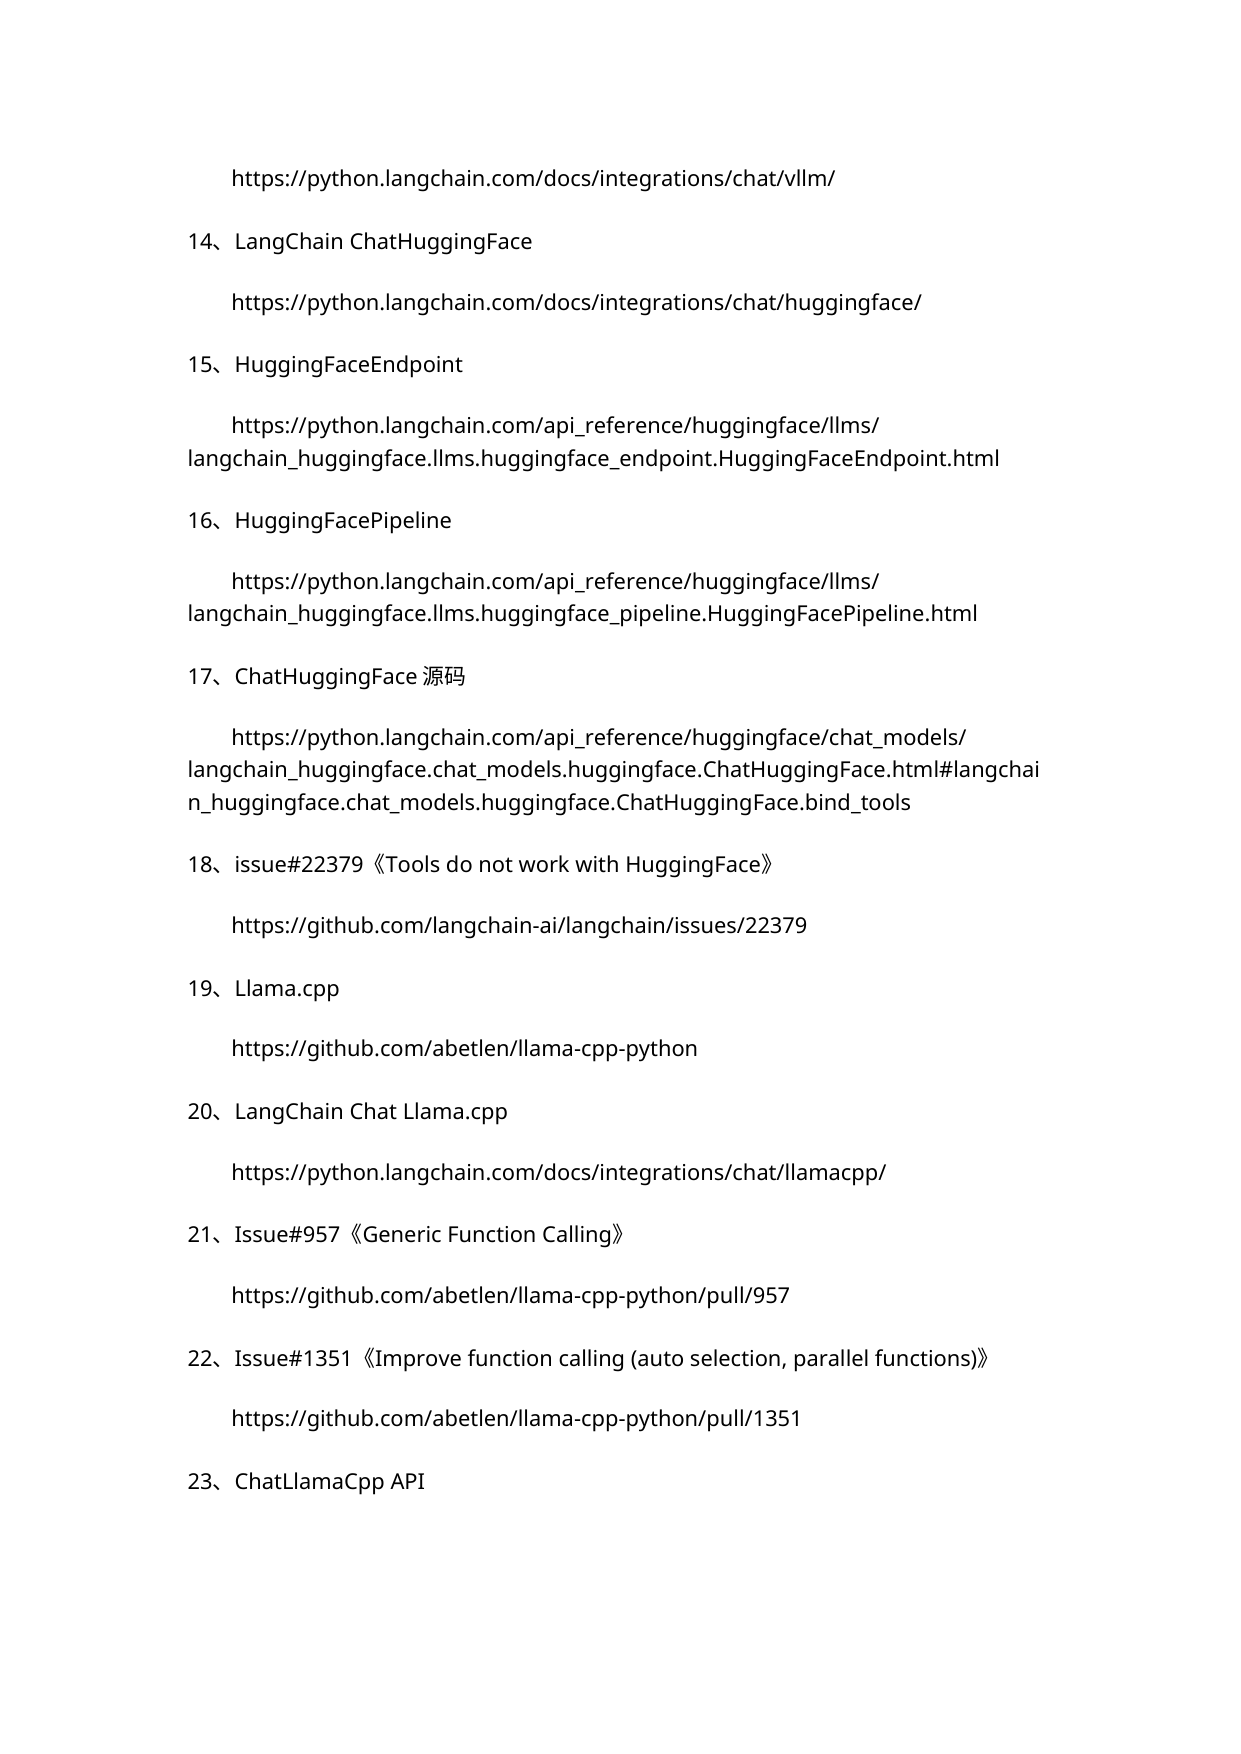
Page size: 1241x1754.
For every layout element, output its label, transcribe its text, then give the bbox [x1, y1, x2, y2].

text 20、LangChain Chat Llama.cpp [187, 1094, 1053, 1126]
text https://python.langchain.com/api_reference/huggingface/llms/langchain_huggingface.llms.huggingface_pipeline.HuggingFacePipeline.html [187, 564, 1053, 629]
text 21、Issue#957《Generic Function Calling》 [187, 1217, 1053, 1249]
text https://github.com/langchain-ai/langchain/issues/22379 [187, 909, 1053, 941]
text https://python.langchain.com/docs/integrations/chat/vllm/ [187, 162, 1053, 194]
text https://python.langchain.com/api_reference/huggingface/chat_models/langchain_huggingface.chat_models.huggingface.ChatHuggingFace.html#langchain_huggingface.chat_models.huggingface.ChatHuggingFace.bind_tools [187, 720, 1053, 818]
text 18、issue#22379《Tools do not work with HuggingFace》 [187, 847, 1053, 879]
text https://github.com/abetlen/llama-cpp-python/pull/1351 [187, 1402, 1053, 1434]
text https://python.langchain.com/api_reference/huggingface/llms/langchain_huggingface.llms.huggingface_endpoint.HuggingFaceEndpoint.html [187, 409, 1053, 474]
text 22、Issue#1351《Improve function calling (auto selection, parallel functions)》 [187, 1340, 1053, 1373]
text 17、ChatHuggingFace源码 [187, 659, 1053, 691]
text 14、LangChain ChatHuggingFace [187, 224, 1053, 256]
text https://github.com/abetlen/llama-cpp-python [187, 1032, 1053, 1064]
text 16、HuggingFacePipeline [187, 503, 1053, 535]
text 19、Llama.cpp [187, 970, 1053, 1003]
text https://github.com/abetlen/llama-cpp-python/pull/957 [187, 1279, 1053, 1311]
text 15、HuggingFaceEndpoint [187, 347, 1053, 379]
text https://python.langchain.com/docs/integrations/chat/huggingface/ [187, 285, 1053, 318]
text https://python.langchain.com/docs/integrations/chat/llamacpp/ [187, 1155, 1053, 1188]
text 23、ChatLlamaCpp API [187, 1464, 1053, 1496]
